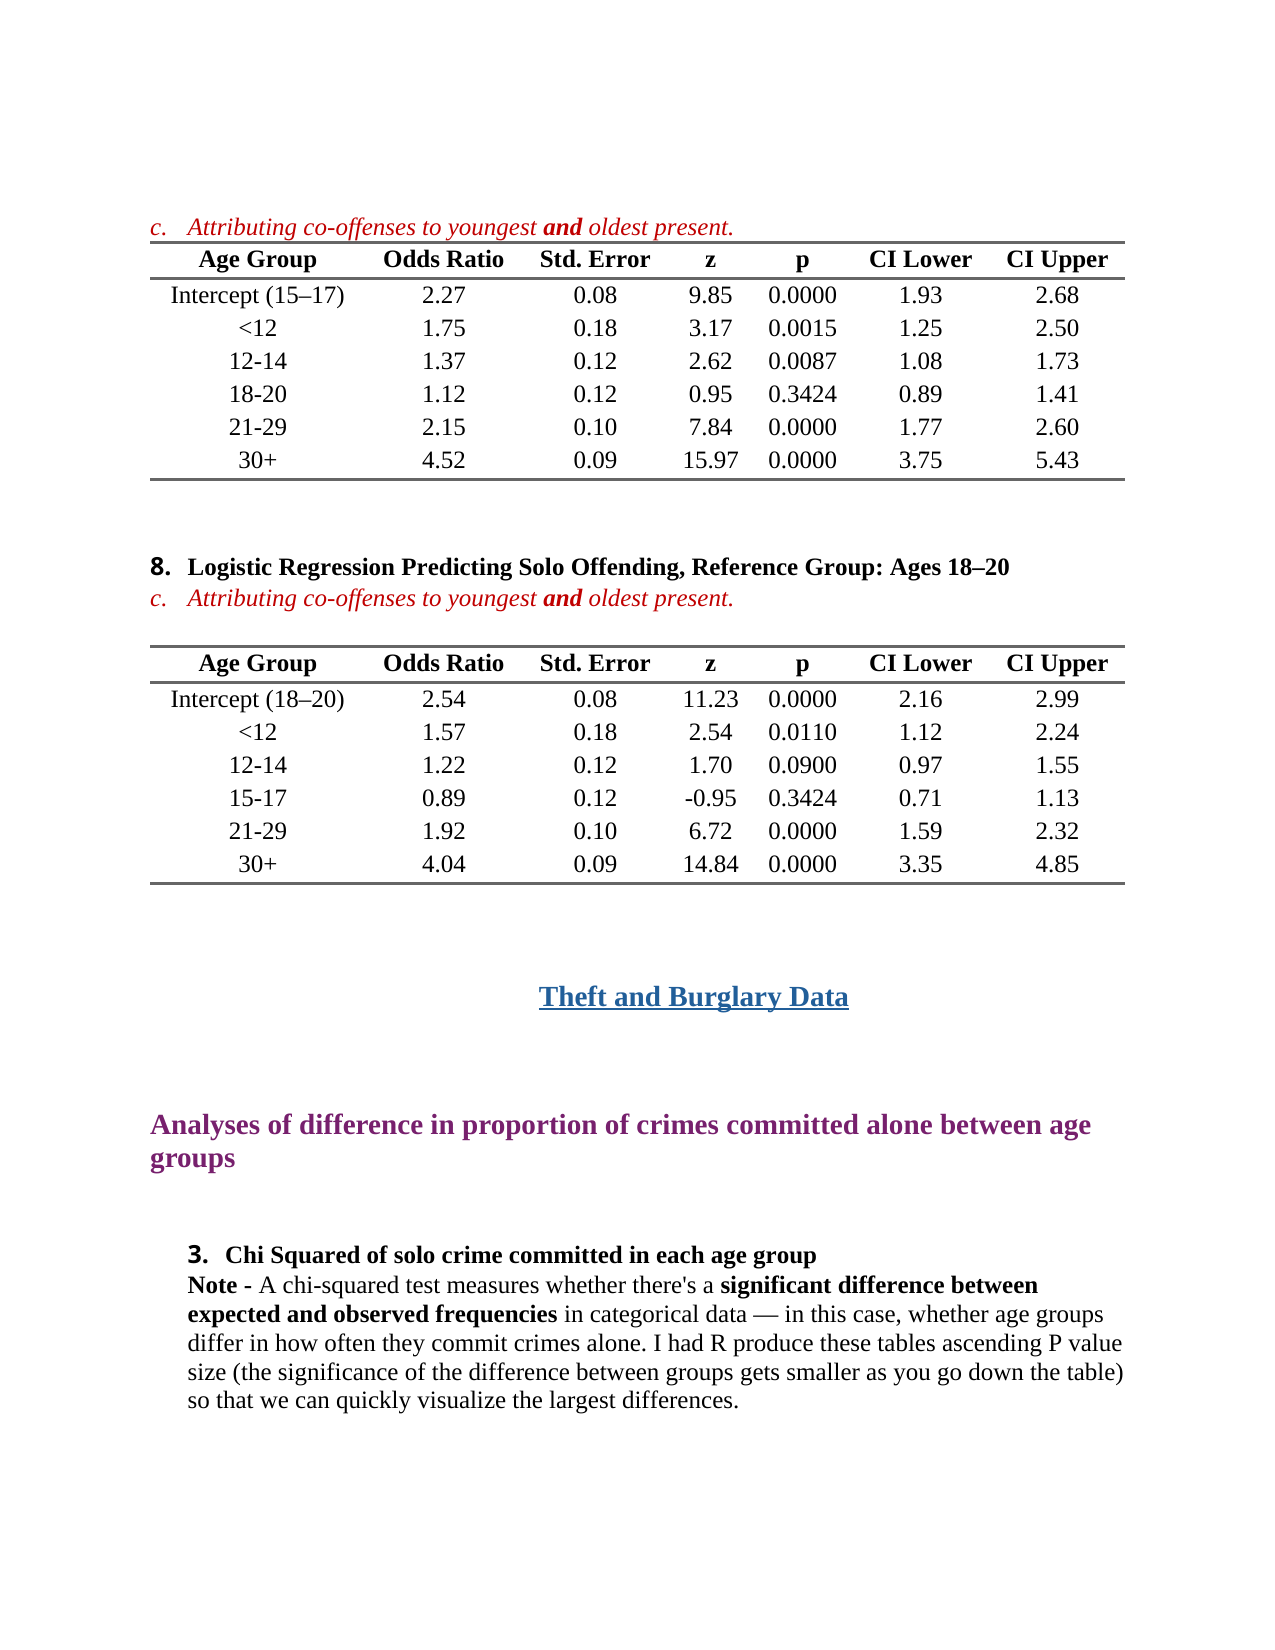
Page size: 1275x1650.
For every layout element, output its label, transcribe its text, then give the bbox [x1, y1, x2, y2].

table_header Age Group [150, 244, 365, 277]
table_cell 0.10 [522, 412, 668, 445]
table_cell 0.12 [522, 346, 668, 379]
table_cell 0.0015 [753, 313, 852, 346]
table_cell 0.0900 [753, 750, 852, 783]
table_cell 1.75 [365, 313, 522, 346]
table_cell 0.18 [522, 313, 668, 346]
table_cell 4.52 [365, 445, 522, 478]
table_header p [753, 648, 852, 681]
table_cell 1.59 [852, 816, 989, 849]
list Theft and Burglary Data [262, 979, 1125, 1013]
table_cell 0.08 [522, 280, 668, 313]
table_header CI Upper [989, 648, 1125, 681]
table_cell <12 [150, 313, 365, 346]
table_cell 0.0000 [753, 684, 852, 717]
table_header Odds Ratio [365, 648, 522, 681]
list Note - A chi-squared test measures whether there's a significant difference between expected and observed frequencies in categorical data — in this case, whether age groups differ in how often they commit crimes alone. I had R produce these tables ascending P value size (the significance of the difference between groups gets smaller as you go down the table) so that we can quickly visualize the largest differences. [187, 1271, 1125, 1414]
table_cell 0.0000 [753, 445, 852, 478]
table_cell 21-29 [150, 816, 365, 849]
table_cell 0.89 [852, 379, 989, 412]
table_cell 2.62 [668, 346, 753, 379]
table_cell 0.09 [522, 445, 668, 478]
table_cell 0.71 [852, 783, 989, 816]
list Attributing co-offenses to youngest and oldest present. [150, 212, 1125, 241]
table_cell Intercept (18–20) [150, 684, 365, 717]
table_cell 0.3424 [753, 379, 852, 412]
table_cell 2.15 [365, 412, 522, 445]
table_cell 0.10 [522, 816, 668, 849]
table_cell 0.3424 [753, 783, 852, 816]
table_cell 1.77 [852, 412, 989, 445]
table_cell 12-14 [150, 750, 365, 783]
table_cell 30+ [150, 849, 365, 882]
table_cell 3.35 [852, 849, 989, 882]
table_header z [668, 244, 753, 277]
table_cell 4.04 [365, 849, 522, 882]
table_cell 0.18 [522, 717, 668, 750]
table_cell 1.37 [365, 346, 522, 379]
table_cell 21-29 [150, 412, 365, 445]
table_cell 0.97 [852, 750, 989, 783]
table_cell Intercept (15–17) [150, 280, 365, 313]
table_cell 0.12 [522, 783, 668, 816]
table_cell 1.13 [989, 783, 1125, 816]
table_cell 0.0000 [753, 816, 852, 849]
table_cell 5.43 [989, 445, 1125, 478]
table_cell 2.27 [365, 280, 522, 313]
table_cell 1.57 [365, 717, 522, 750]
table_cell 0.0110 [753, 717, 852, 750]
table_cell 11.23 [668, 684, 753, 717]
table_cell 1.93 [852, 280, 989, 313]
table_cell 9.85 [668, 280, 753, 313]
table_cell 2.68 [989, 280, 1125, 313]
table_cell 1.41 [989, 379, 1125, 412]
table_cell 15-17 [150, 783, 365, 816]
table_cell 0.12 [522, 379, 668, 412]
table_cell 3.17 [668, 313, 753, 346]
table_cell 0.0000 [753, 412, 852, 445]
table_cell 0.89 [365, 783, 522, 816]
table_cell 2.24 [989, 717, 1125, 750]
list Attributing co-offenses to youngest and oldest present. [150, 583, 1125, 612]
table_cell 1.12 [852, 717, 989, 750]
table_cell 2.54 [668, 717, 753, 750]
table_header p [753, 244, 852, 277]
table_cell 3.75 [852, 445, 989, 478]
table_cell 0.0087 [753, 346, 852, 379]
table_cell 0.12 [522, 750, 668, 783]
table_cell 18-20 [150, 379, 365, 412]
table_cell <12 [150, 717, 365, 750]
table_header z [668, 648, 753, 681]
table_cell 4.85 [989, 849, 1125, 882]
table_cell 12-14 [150, 346, 365, 379]
table_header CI Lower [852, 648, 989, 681]
table_cell 1.70 [668, 750, 753, 783]
table_cell 0.0000 [753, 280, 852, 313]
table_header Std. Error [522, 648, 668, 681]
table_cell 1.12 [365, 379, 522, 412]
table_cell 6.72 [668, 816, 753, 849]
table_cell 2.60 [989, 412, 1125, 445]
table_cell 2.32 [989, 816, 1125, 849]
table_cell 14.84 [668, 849, 753, 882]
text Analyses of difference in proportion of crimes committed alone between age groups [150, 1107, 1125, 1174]
table_cell 1.25 [852, 313, 989, 346]
table_cell 2.50 [989, 313, 1125, 346]
list Logistic Regression Predicting Solo Offending, Reference Group: Ages 18–20 [150, 549, 1125, 583]
table_header Odds Ratio [365, 244, 522, 277]
table_cell 30+ [150, 445, 365, 478]
table_cell 0.09 [522, 849, 668, 882]
table_cell 1.22 [365, 750, 522, 783]
table_cell 2.54 [365, 684, 522, 717]
table_header CI Lower [852, 244, 989, 277]
table_header CI Upper [989, 244, 1125, 277]
table_cell 0.08 [522, 684, 668, 717]
list Chi Squared of solo crime committed in each age group [187, 1237, 1125, 1271]
table_cell 1.55 [989, 750, 1125, 783]
table_cell 2.99 [989, 684, 1125, 717]
table_cell 7.84 [668, 412, 753, 445]
table_cell 1.08 [852, 346, 989, 379]
table_cell 0.95 [668, 379, 753, 412]
table_header Std. Error [522, 244, 668, 277]
table_cell 2.16 [852, 684, 989, 717]
table_cell 0.0000 [753, 849, 852, 882]
table_cell 1.92 [365, 816, 522, 849]
table_header Age Group [150, 648, 365, 681]
table_cell 15.97 [668, 445, 753, 478]
table_cell -0.95 [668, 783, 753, 816]
table_cell 1.73 [989, 346, 1125, 379]
